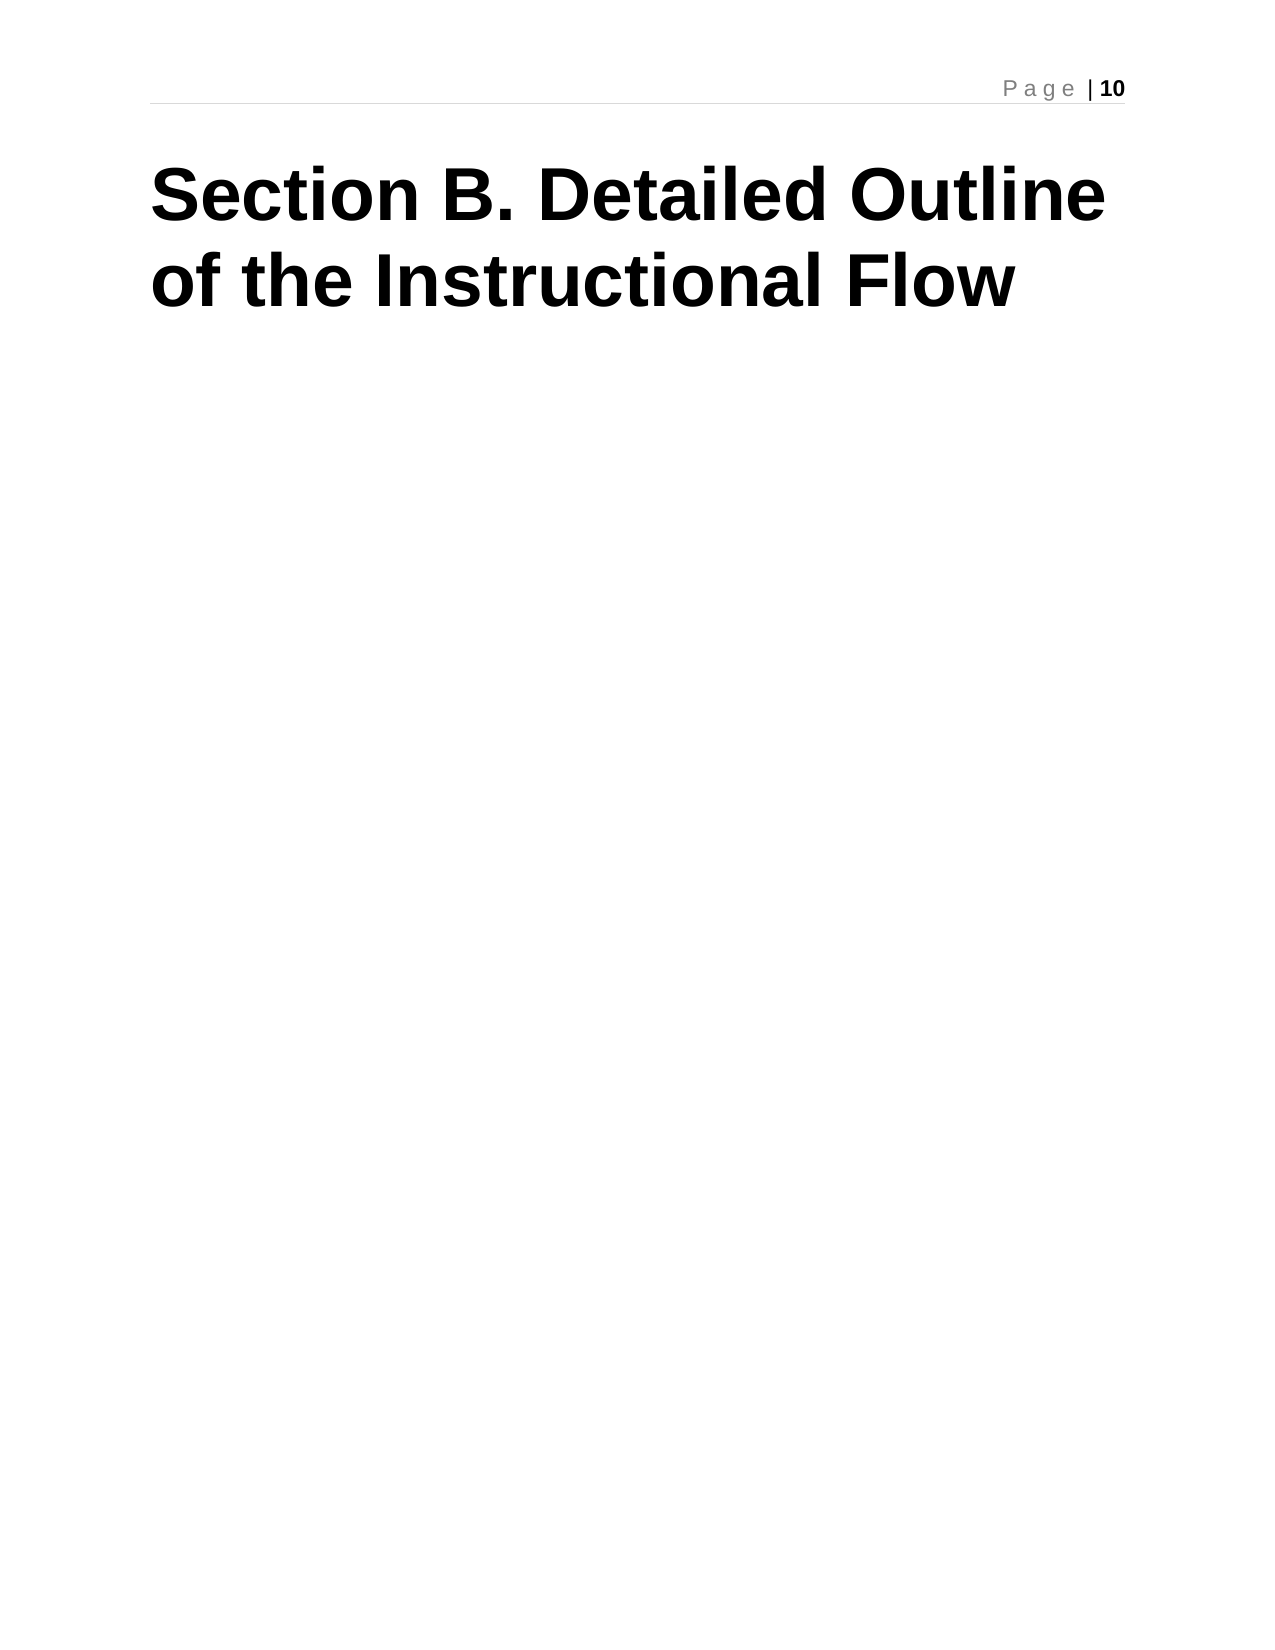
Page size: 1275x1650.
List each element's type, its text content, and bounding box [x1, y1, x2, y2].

subtitle Section B. Detailed Outline of the Instructional Flow [150, 150, 1125, 322]
